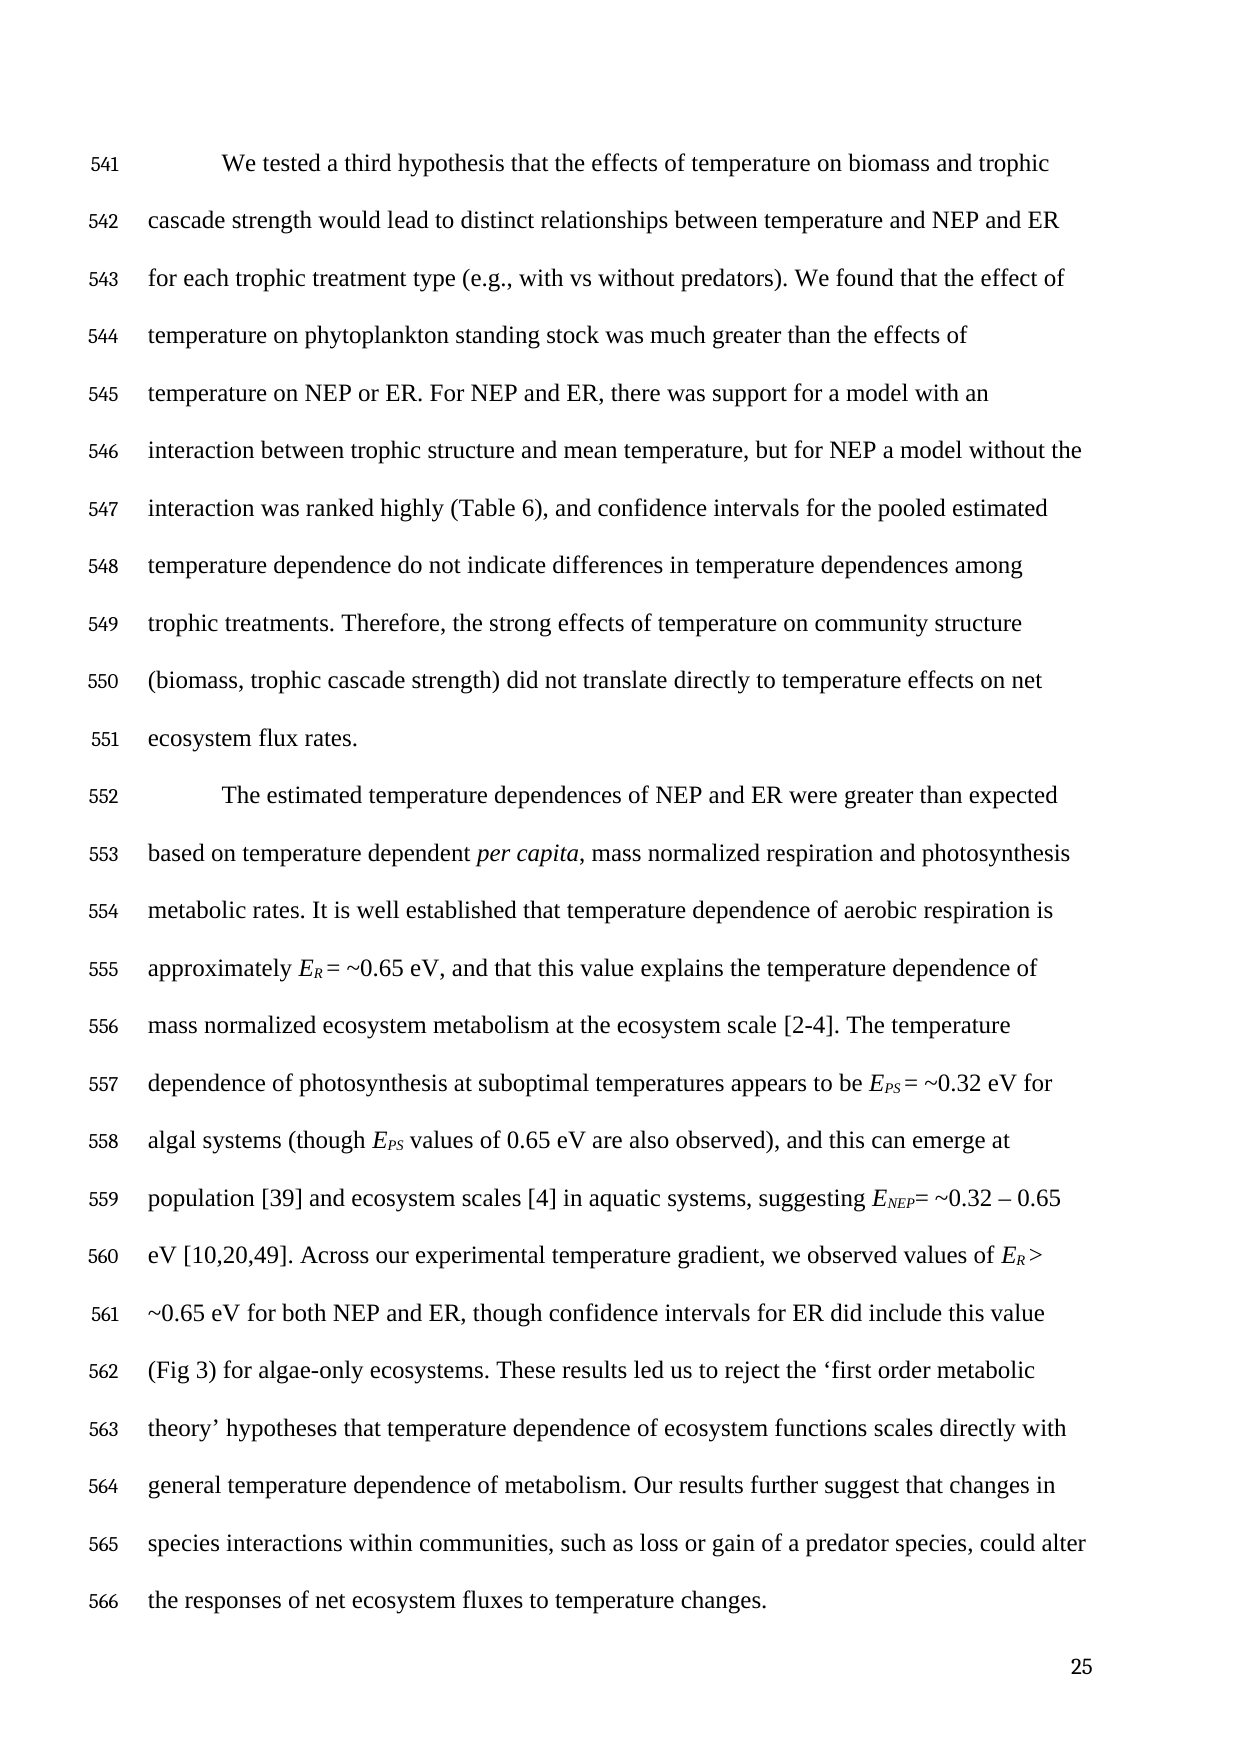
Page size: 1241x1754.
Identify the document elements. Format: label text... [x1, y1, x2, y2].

text The estimated temperature dependences of NEP and ER were greater than expected based on temperature dependent per capita, mass normalized respiration and photosynthesis metabolic rates. It is well established that temperature dependence of aerobic respiration is approximately ER = ~0.65 eV, and that this value explains the temperature dependence of mass normalized ecosystem metabolism at the ecosystem scale [2-4]. The temperature dependence of photosynthesis at suboptimal temperatures appears to be EPS = ~0.32 eV for algal systems (though EPS values of 0.65 eV are also observed), and this can emerge at population [39] and ecosystem scales [4] in aquatic systems, suggesting ENEP= ~0.32 – 0.65 eV [10,20,49]. Across our experimental temperature gradient, we observed values of ER > ~0.65 eV for both NEP and ER, though confidence intervals for ER did include this value (Fig 3) for algae-only ecosystems. These results led us to reject the ‘first order metabolic theory’ hypotheses that temperature dependence of ecosystem functions scales directly with general temperature dependence of metabolism. Our results further suggest that changes in species interactions within communities, such as loss or gain of a predator species, could alter the responses of net ecosystem fluxes to temperature changes. [148, 780, 1092, 1614]
